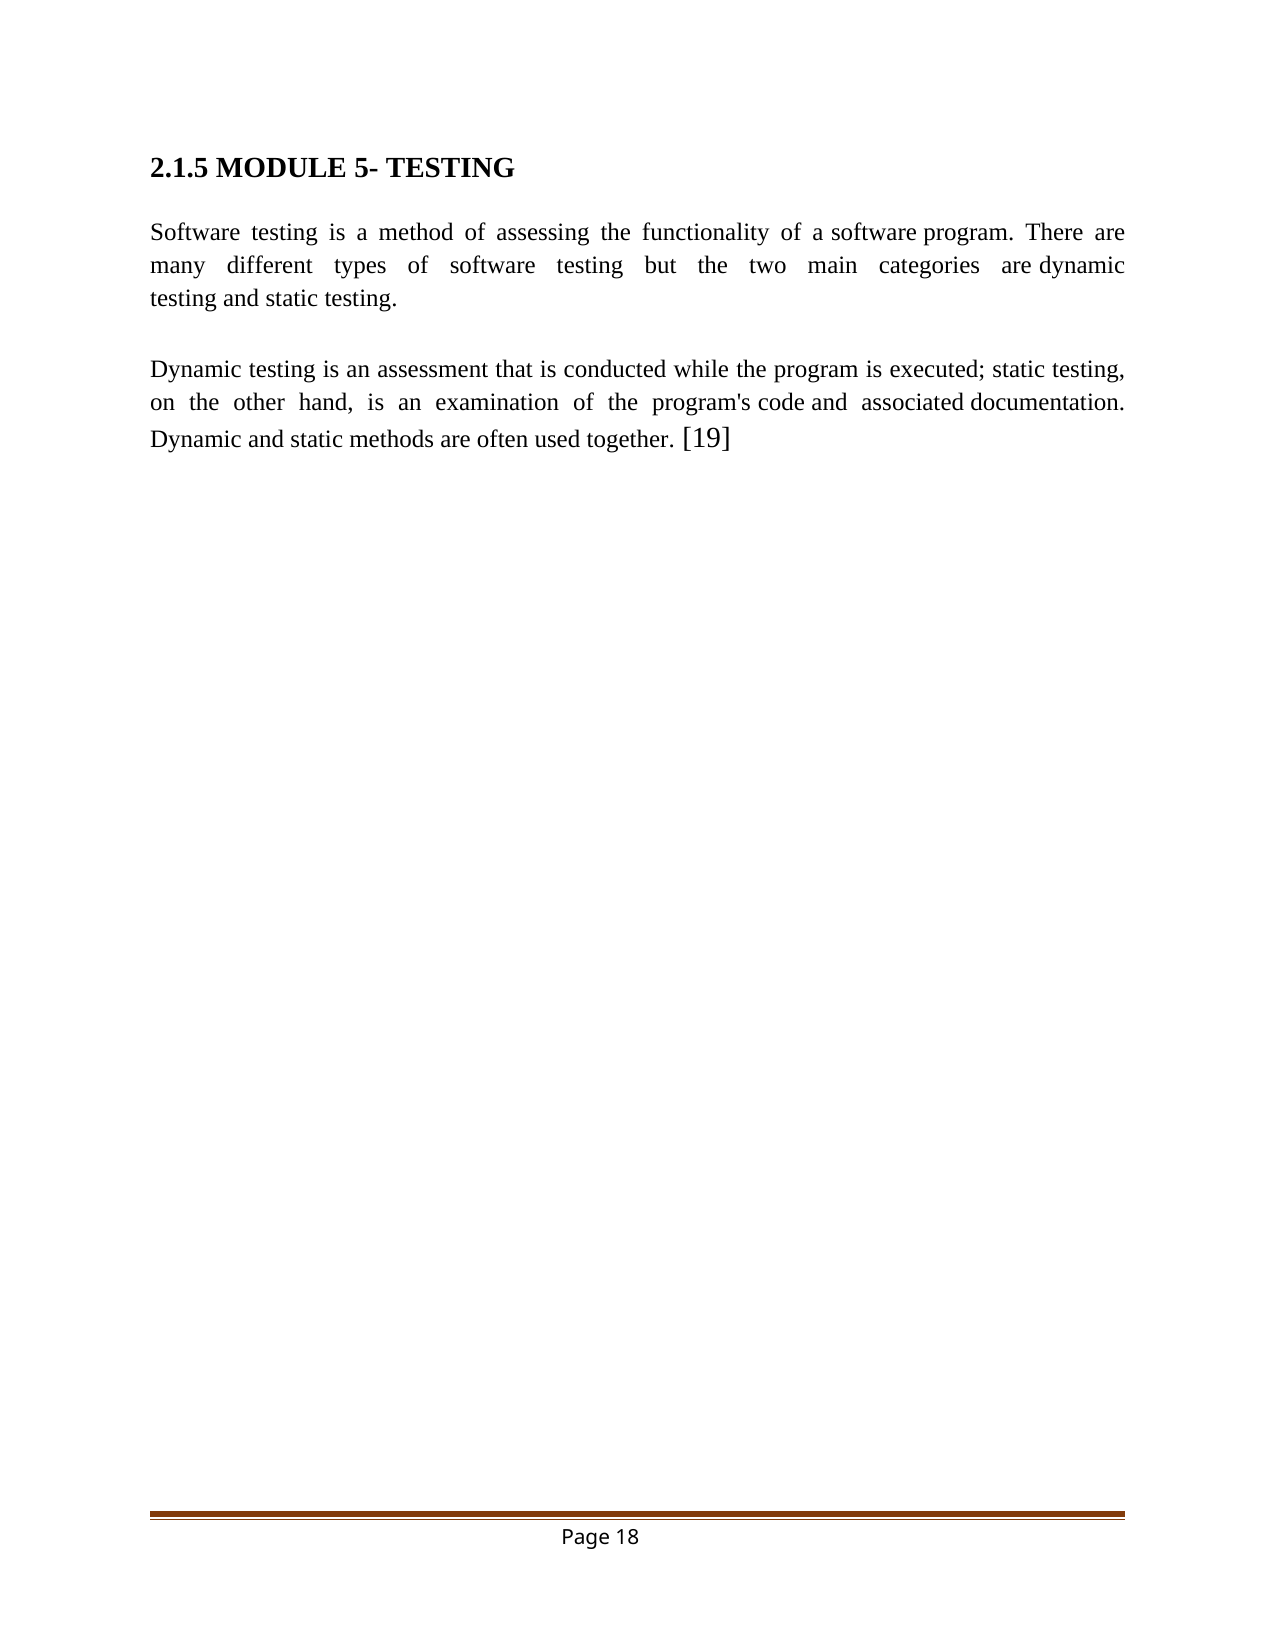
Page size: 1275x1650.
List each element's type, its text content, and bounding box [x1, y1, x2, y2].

text 2.1.5 MODULE 5- TESTING [150, 150, 1125, 183]
text Dynamic testing is an assessment that is conducted while the program is executed; static testing, on the other hand, is an examination of the program's code and associated documentation. Dynamic and static methods are often used together. [19] [150, 354, 1125, 453]
text Software testing is a method of assessing the functionality of a software program. There are many different types of software testing but the two main categories are dynamic testing and static testing. [150, 217, 1125, 312]
